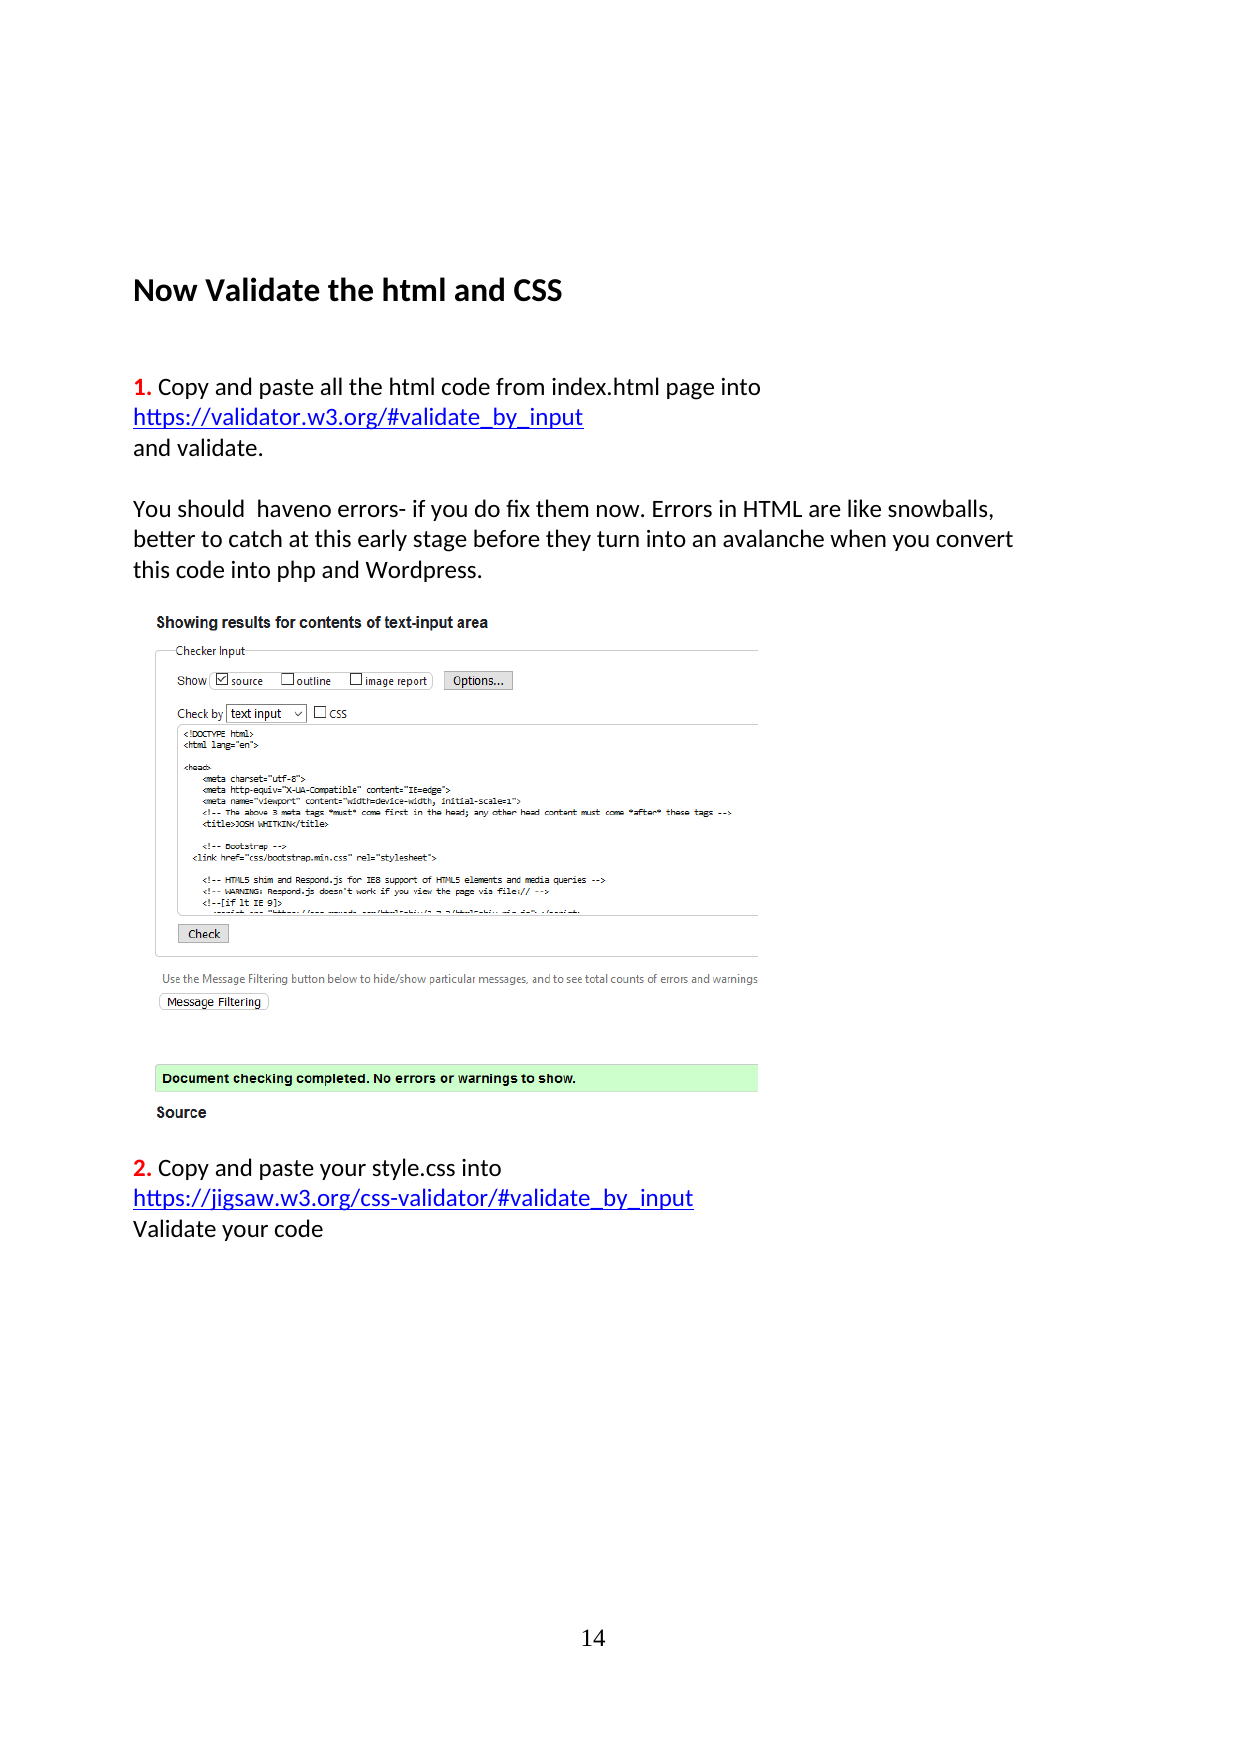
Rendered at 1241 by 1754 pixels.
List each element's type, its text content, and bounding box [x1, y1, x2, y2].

text Validate your code [133, 1213, 1053, 1243]
picture [132, 615, 758, 1122]
text You should haveno errors- if you do fix them now. Errors in HTML are like snowballs, better to catch at this early stage before they turn into an avalanche when you convert this code into php and Wordpress. [133, 493, 1053, 585]
text 1. Copy and paste all the html code from index.html page into [133, 371, 1053, 402]
text and validate. [133, 432, 1053, 463]
text Now Validate the html and CSS [133, 269, 1053, 310]
text https://validator.w3.org/#validate_by_input [133, 402, 1053, 432]
text 2. Copy and paste your style.css into [133, 1152, 1053, 1182]
text https://jigsaw.w3.org/css-validator/#validate_by_input [133, 1182, 1053, 1213]
